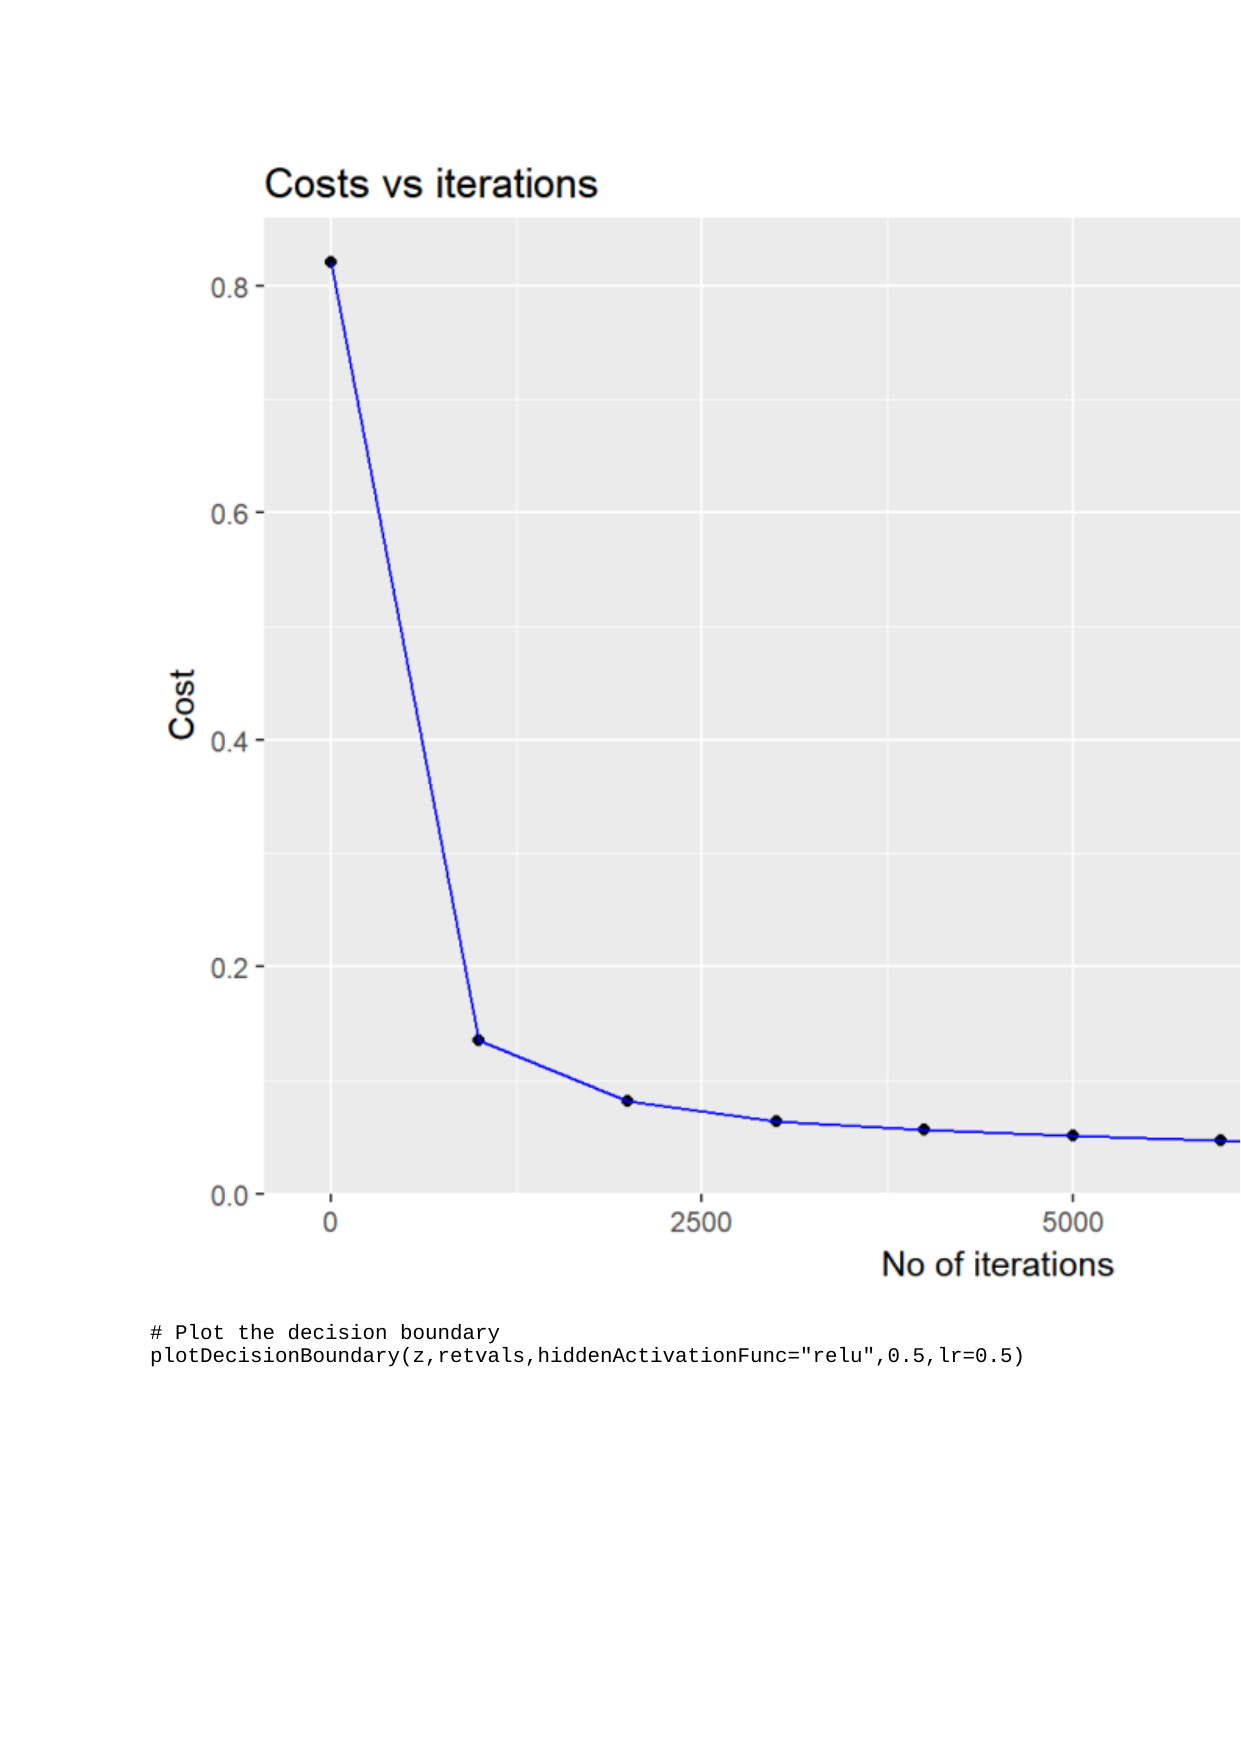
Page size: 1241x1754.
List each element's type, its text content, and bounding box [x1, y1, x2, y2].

text plotDecisionBoundary(z,retvals,hiddenActivationFunc="relu",0.5,lr=0.5) [150, 1345, 1090, 1369]
picture [150, 150, 1241, 1293]
text # Plot the decision boundary [150, 1322, 1090, 1345]
